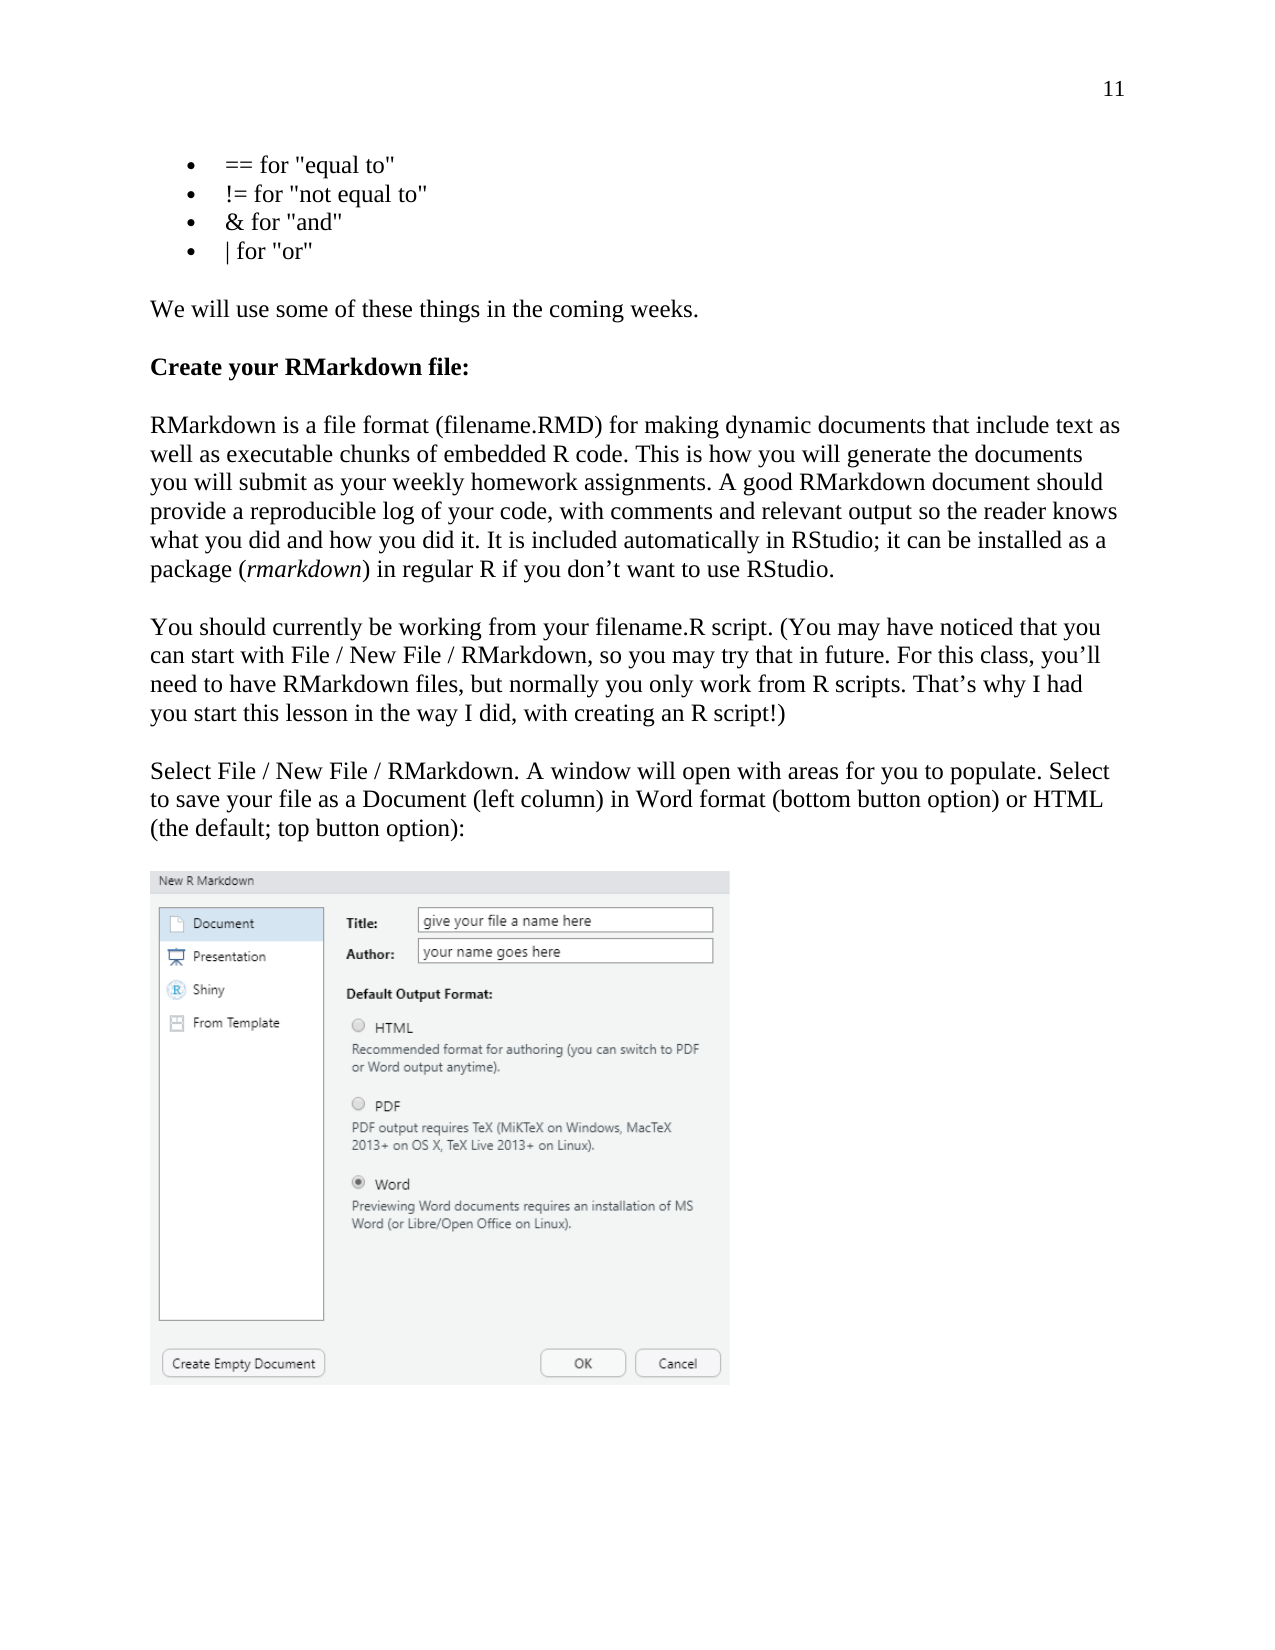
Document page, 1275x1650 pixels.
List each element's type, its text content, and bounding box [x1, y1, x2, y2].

text We will use some of these things in the coming weeks. [150, 294, 1125, 323]
list | for "or" [187, 236, 1125, 265]
text RMarkdown is a file format (filename.RMD) for making dynamic documents that include text as well as executable chunks of embedded R code. This is how you will generate the documents you will submit as your weekly homework assignments. A good RMarkdown document should provide a reproducible log of your code, with comments and relevant output so the reader knows what you did and how you did it. It is included automatically in RStudio; it can be installed as a package (rmarkdown) in regular R if you don’t want to use RStudio. [150, 410, 1125, 582]
text Select File / New File / RMarkdown. A window will open with areas for you to populate. Select to save your file as a Document (left column) in Word format (bottom button option) or HTML (the default; top button option): [150, 756, 1125, 842]
list & for "and" [187, 207, 1125, 236]
text You should currently be working from your filename.R script. (You may have noticed that you can start with File / New File / RMarkdown, so you may try that in future. For this class, you’ll need to have RMarkdown files, but normally you only work from R scripts. That’s why I had you start this lesson in the way I did, with creating an R script!) [150, 612, 1125, 727]
list != for "not equal to" [187, 179, 1125, 207]
text Create your RMarkdown file: [150, 352, 1125, 381]
picture [150, 871, 730, 1385]
list == for "equal to" [187, 150, 1125, 179]
